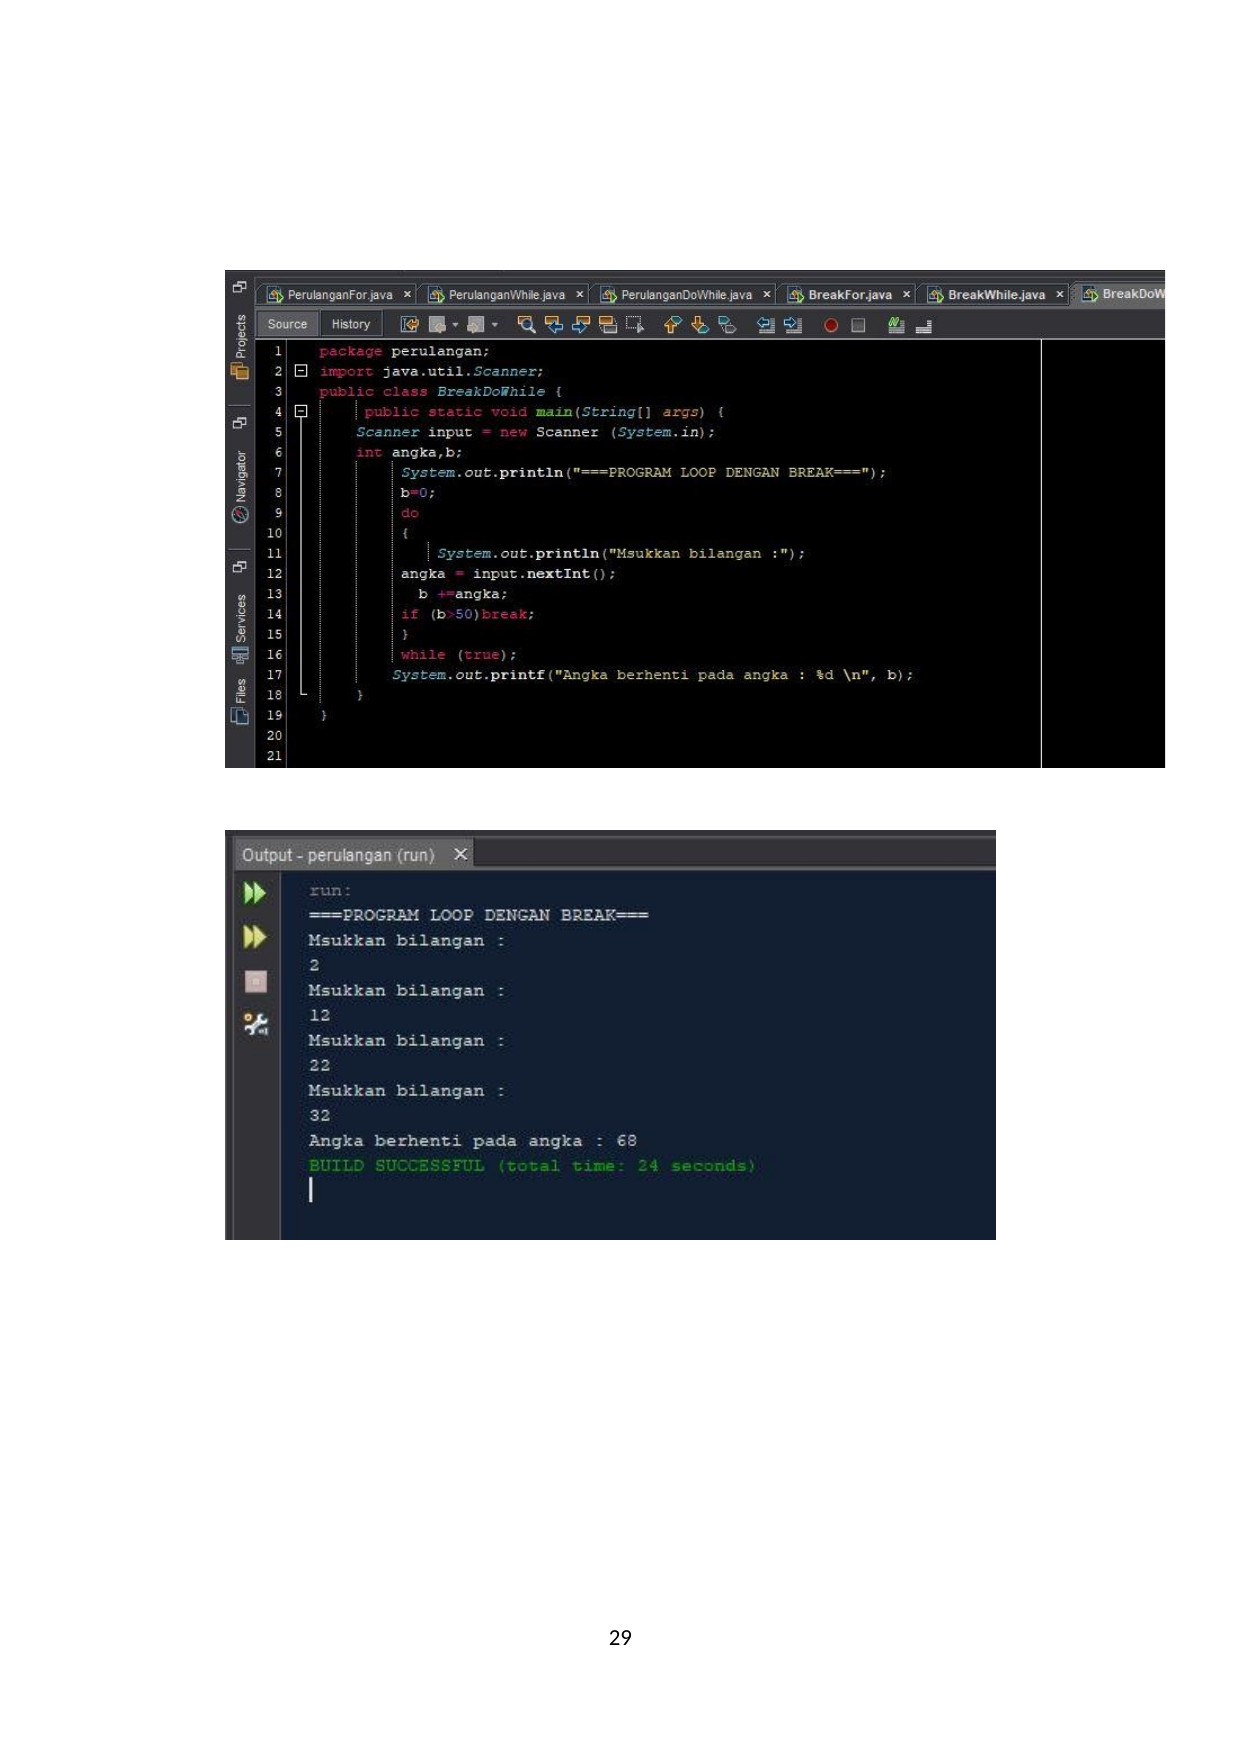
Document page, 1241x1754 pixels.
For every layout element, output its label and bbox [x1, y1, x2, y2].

picture [225, 830, 996, 1240]
picture [225, 270, 1166, 768]
